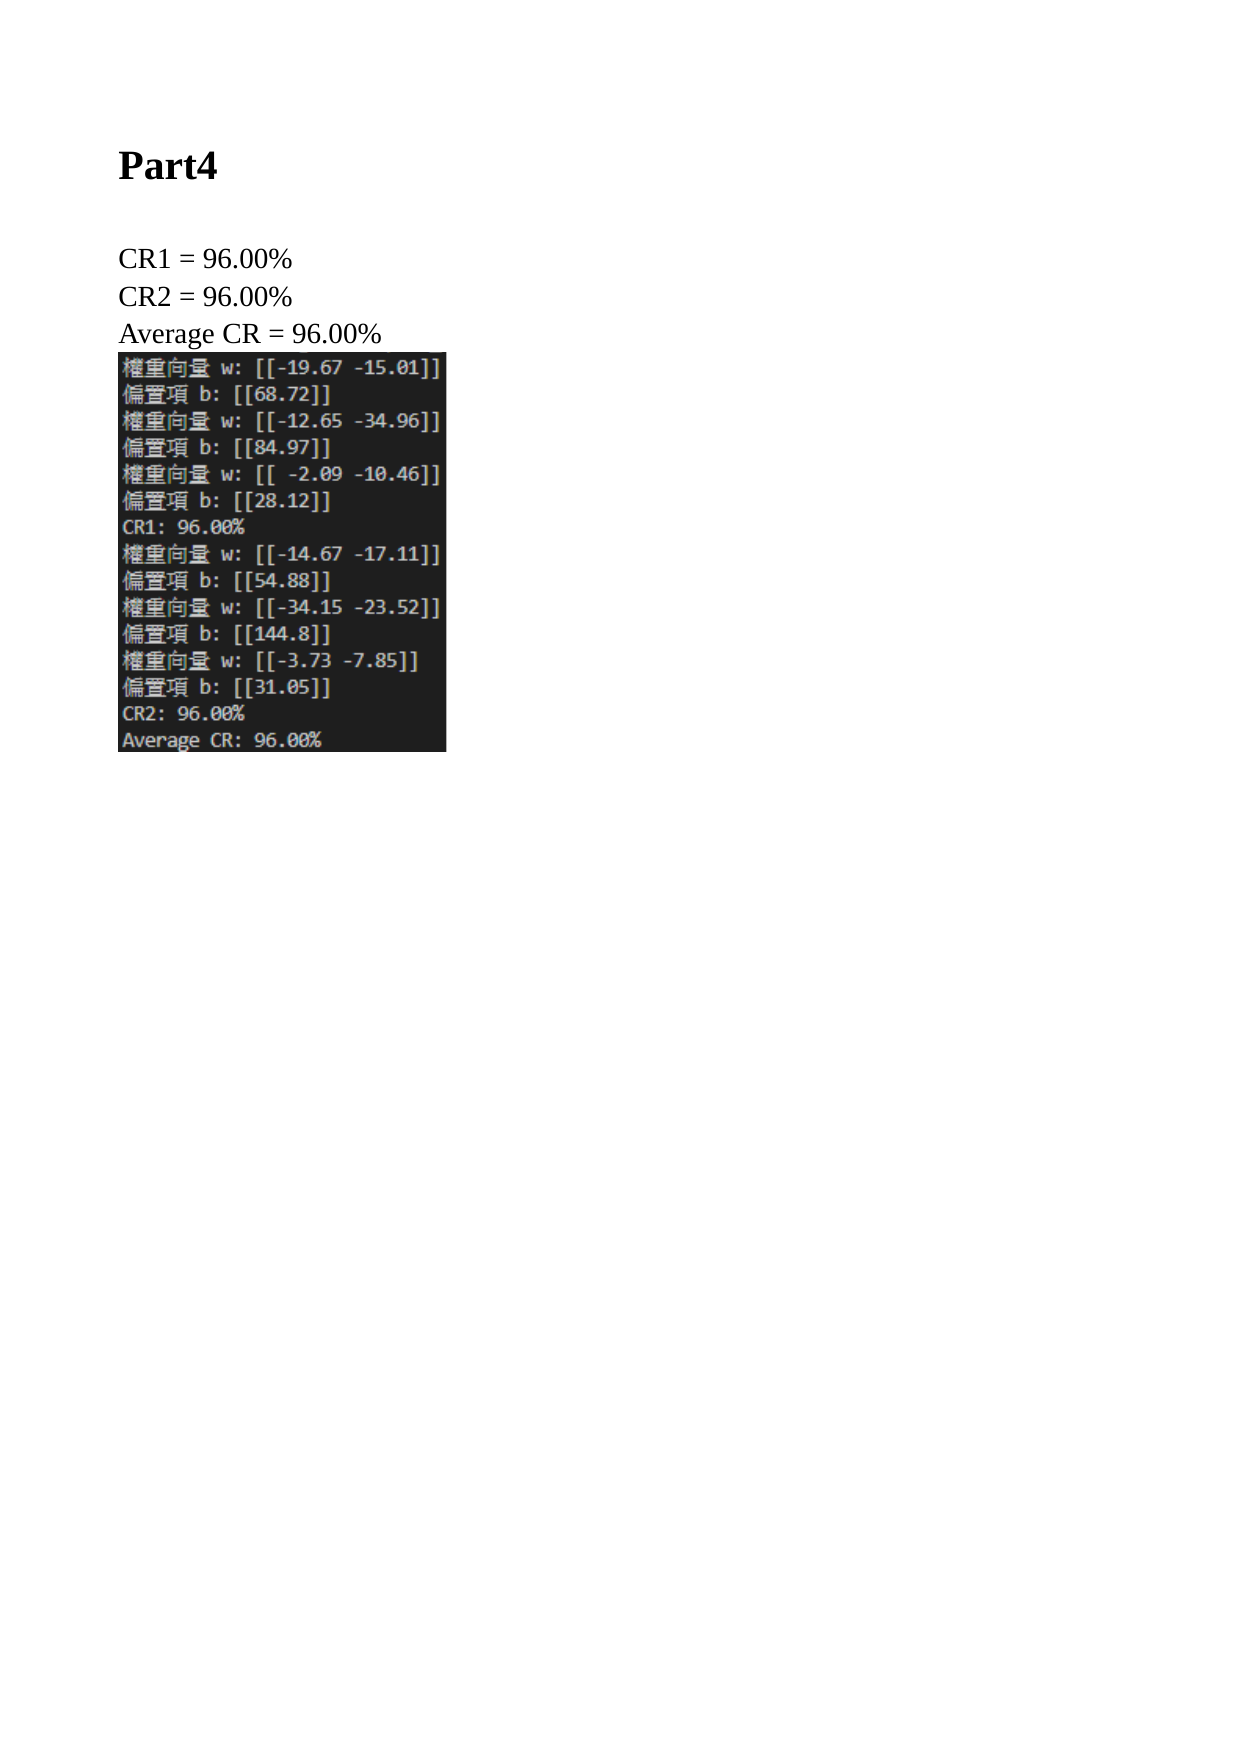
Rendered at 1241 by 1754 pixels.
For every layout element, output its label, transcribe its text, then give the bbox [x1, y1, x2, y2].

text CR2 = 96.00% [118, 277, 1122, 314]
text CR1 = 96.00% [118, 239, 1122, 277]
picture [118, 352, 447, 752]
text Part4 [118, 127, 1122, 202]
text Average CR = 96.00% [118, 314, 1122, 352]
